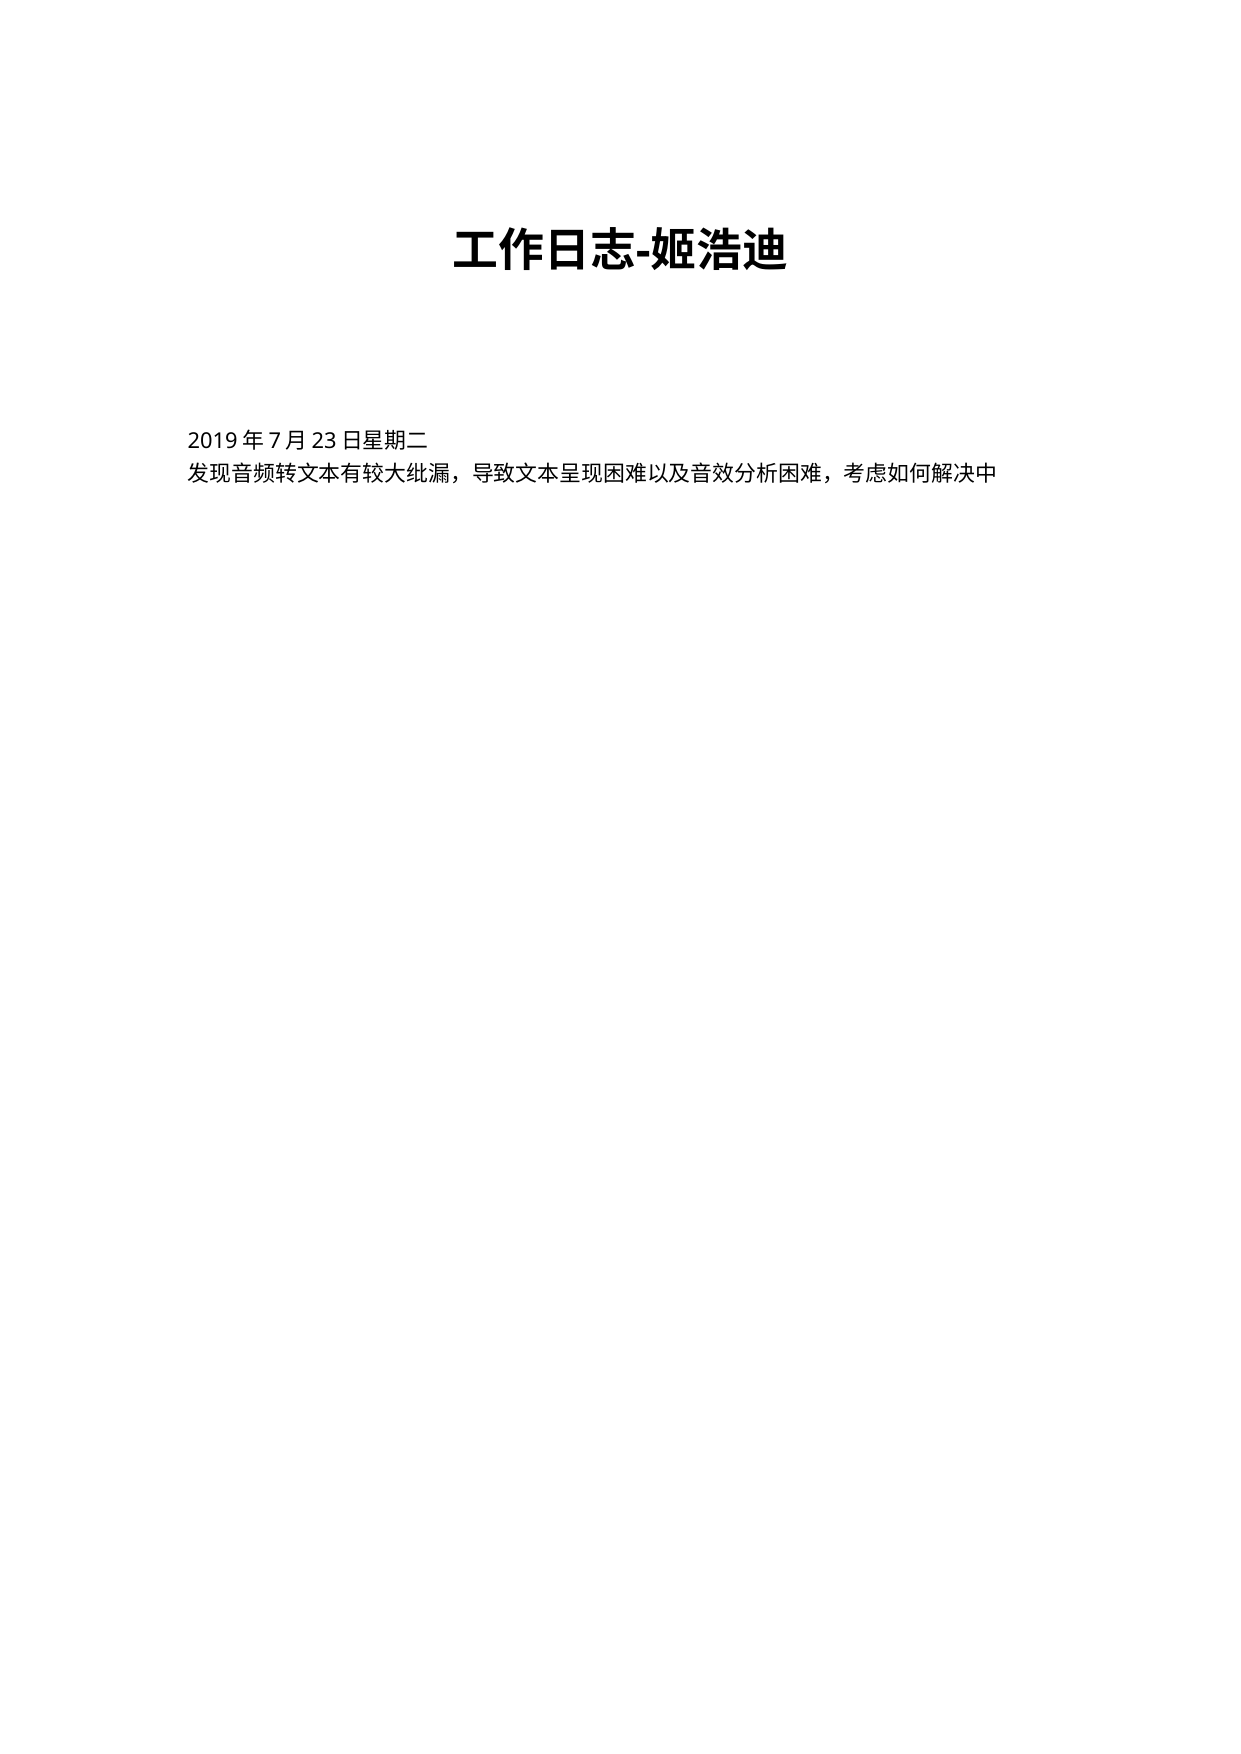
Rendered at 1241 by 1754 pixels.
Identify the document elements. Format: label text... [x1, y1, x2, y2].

text 发现音频转文本有较大纰漏，导致文本呈现困难以及音效分析困难，考虑如何解决中 [187, 456, 1053, 488]
subtitle 工作日志-姬浩迪 [187, 197, 1053, 295]
text 2019年7月23日星期二 [187, 423, 1053, 456]
